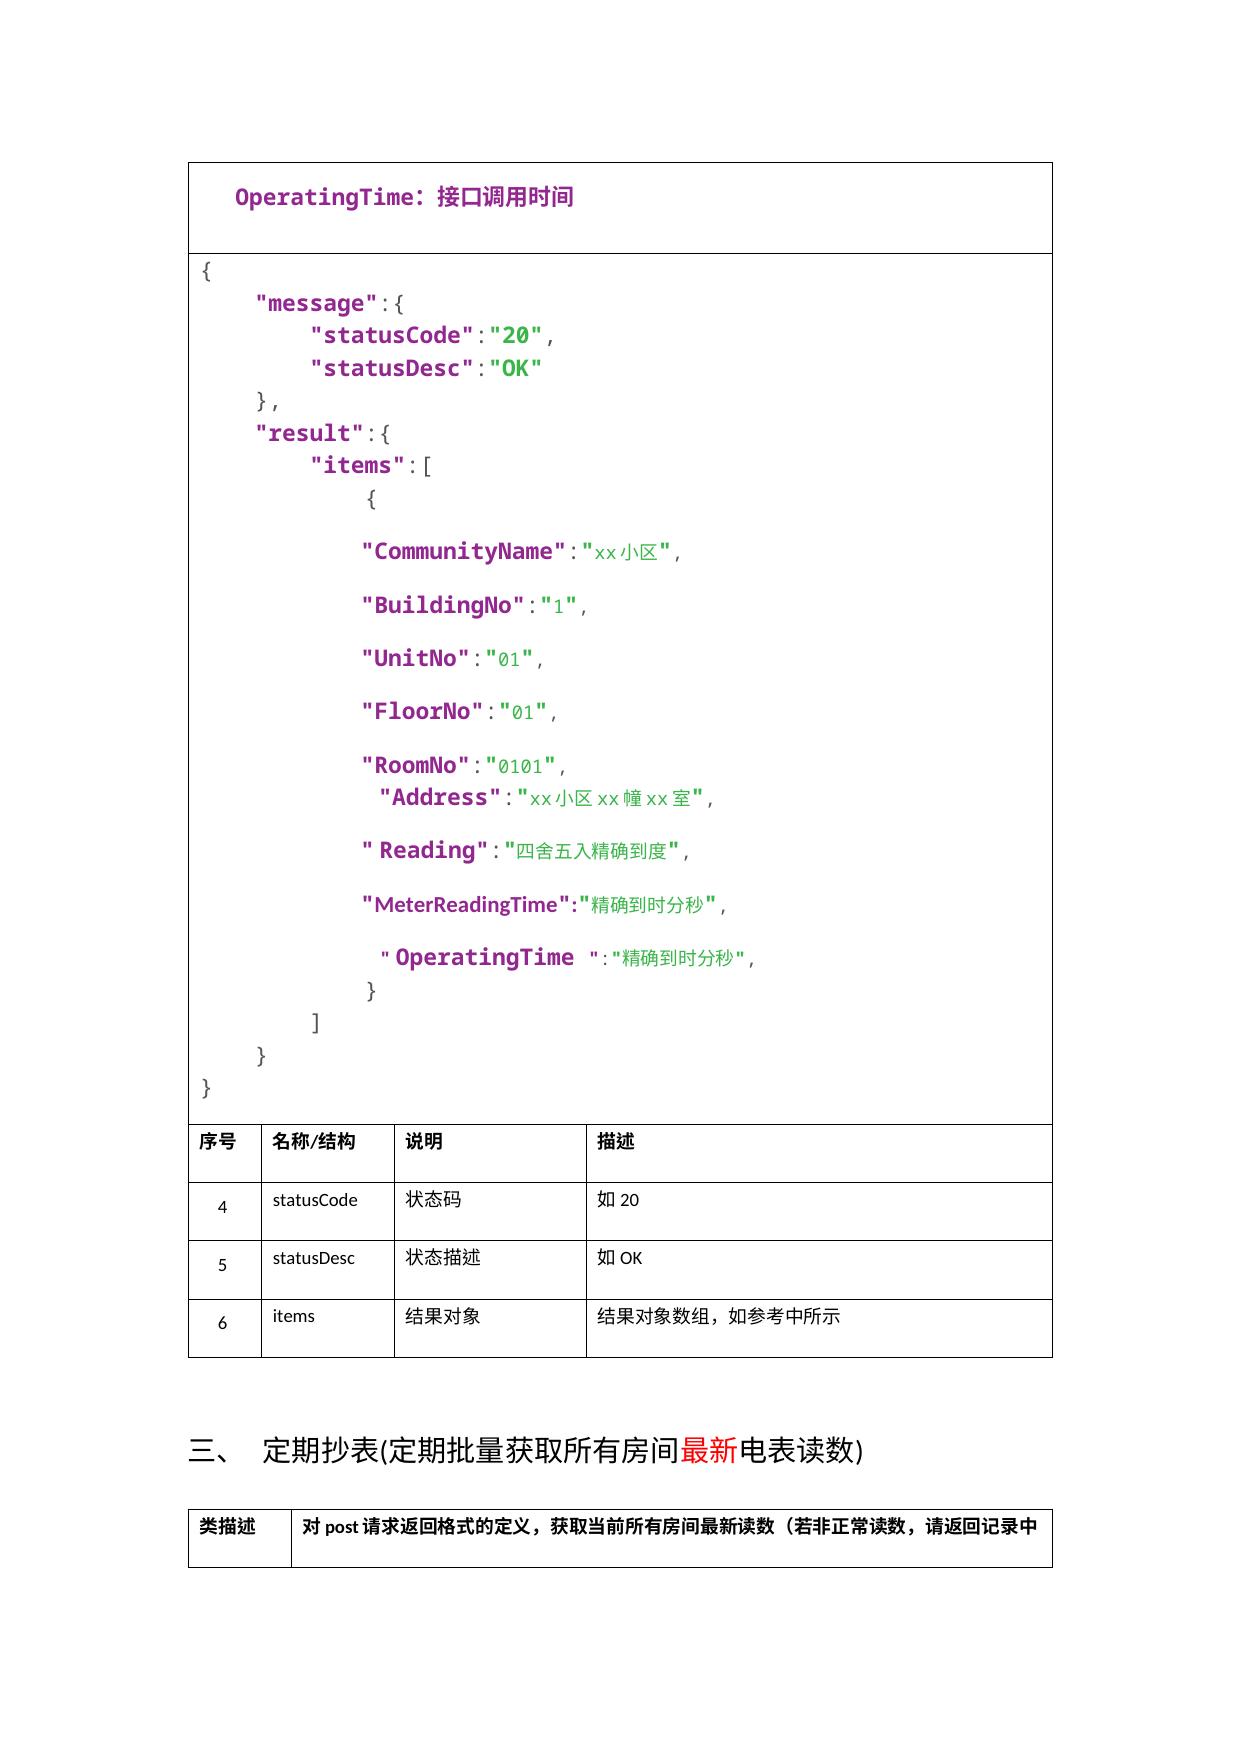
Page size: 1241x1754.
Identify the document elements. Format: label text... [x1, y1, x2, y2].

table_cell statusDesc [262, 1241, 394, 1298]
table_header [292, 1510, 1052, 1567]
table_cell 如OK [587, 1241, 1052, 1298]
table_cell 描述 [587, 1125, 1052, 1182]
table_cell 序号 [189, 1125, 261, 1182]
table_cell 名称/结构 [262, 1125, 394, 1182]
table_cell [189, 1183, 261, 1240]
table_cell 如20 [587, 1183, 1052, 1240]
table_cell items [262, 1300, 394, 1357]
list 定期抄表(定期批量获取所有房间最新电表读数) [187, 1416, 1053, 1481]
table_cell [189, 1241, 261, 1298]
table_cell { "message":{ "statusCode":"20", "statusDesc":"OK" }, "result":{ "items":[ { "CommunityName":"xx小区", "BuildingNo":"1", "UnitNo":"01", "FloorNo":"01", "RoomNo":"0101", "Address":"xx小区xx幢xx室", " Reading":"四舍五入精确到度", "MeterReadingTime":"精确到时分秒", " OperatingTime ":"精确到时分秒", } ] } } [189, 254, 1052, 1124]
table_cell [189, 163, 1052, 253]
table_header 类描述 [189, 1510, 291, 1567]
table_cell 结果对象 [395, 1300, 586, 1357]
table_cell 状态码 [395, 1183, 586, 1240]
table_cell [189, 1300, 261, 1357]
table_cell statusCode [262, 1183, 394, 1240]
table_cell 结果对象数组，如参考中所示 [587, 1300, 1052, 1357]
table_cell 说明 [395, 1125, 586, 1182]
table_cell 状态描述 [395, 1241, 586, 1298]
